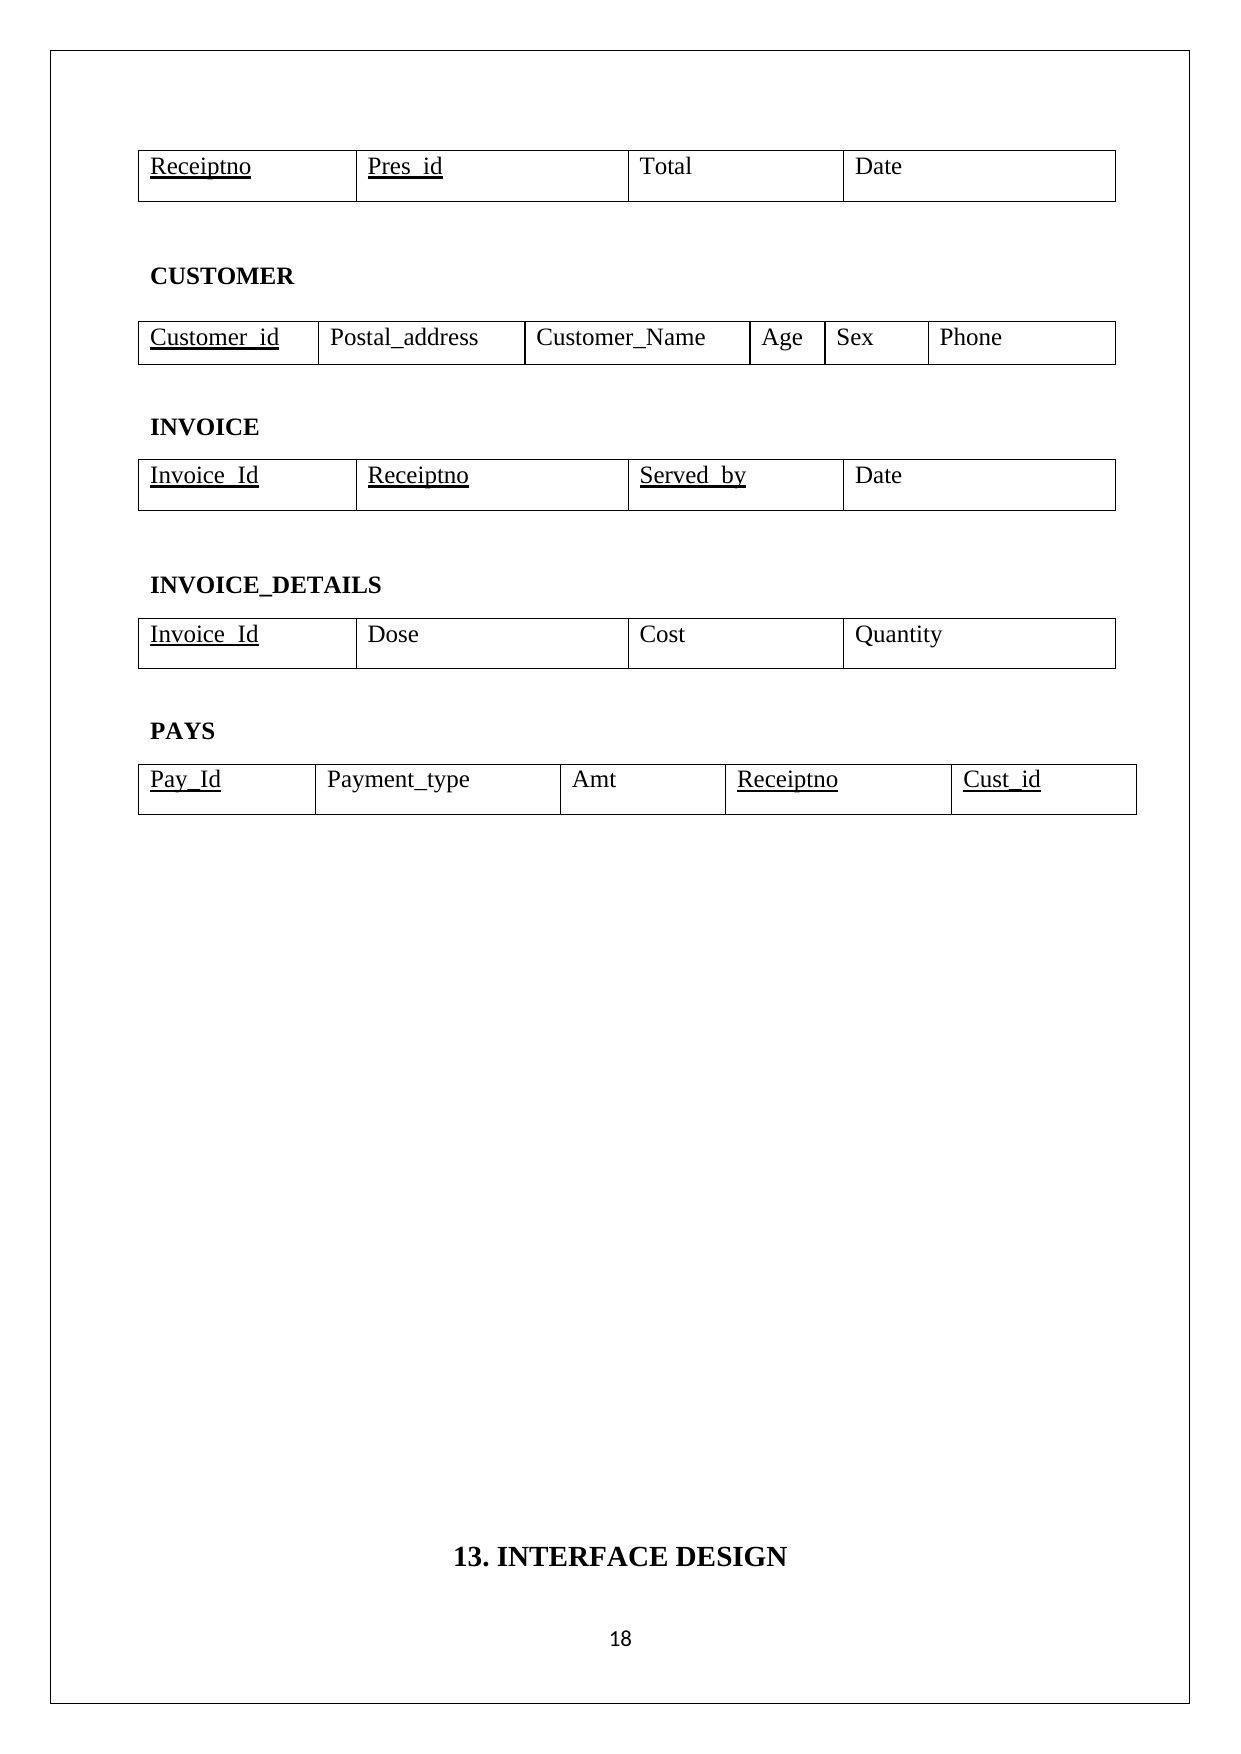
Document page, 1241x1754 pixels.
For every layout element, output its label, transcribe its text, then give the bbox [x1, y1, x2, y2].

table_header Sex [826, 322, 928, 364]
text PAYS [150, 716, 1090, 745]
table_header Age [751, 322, 824, 364]
table_header Invoice_Id [139, 460, 356, 510]
table_header Pres_id [357, 151, 628, 201]
table_header Postal_address [319, 322, 524, 364]
table_header Amt [561, 765, 725, 814]
table_header Receiptno [139, 151, 356, 201]
table_header Receiptno [726, 765, 951, 814]
table_header Payment_type [316, 765, 560, 814]
table_header Date [844, 151, 1115, 201]
text INVOICE_DETAILS [150, 571, 1090, 599]
table_header Dose [357, 619, 628, 668]
table_header Phone [929, 322, 1115, 364]
text 13. INTERFACE DESIGN [150, 1539, 1090, 1573]
text CUSTOMER [150, 261, 1090, 290]
table_header Pay_Id [139, 765, 315, 814]
table_header Cost [629, 619, 843, 668]
table_header Total [629, 151, 843, 201]
table_header Receiptno [357, 460, 628, 510]
table_header Cust_id [952, 765, 1136, 814]
table_header Customer_Name [526, 322, 749, 364]
table_header Invoice_Id [139, 619, 356, 668]
table_header Served_by [629, 460, 843, 510]
table_header Customer_id [139, 322, 318, 364]
text INVOICE [150, 412, 1090, 441]
table_header Date [844, 460, 1115, 510]
table_header Quantity [844, 619, 1115, 668]
